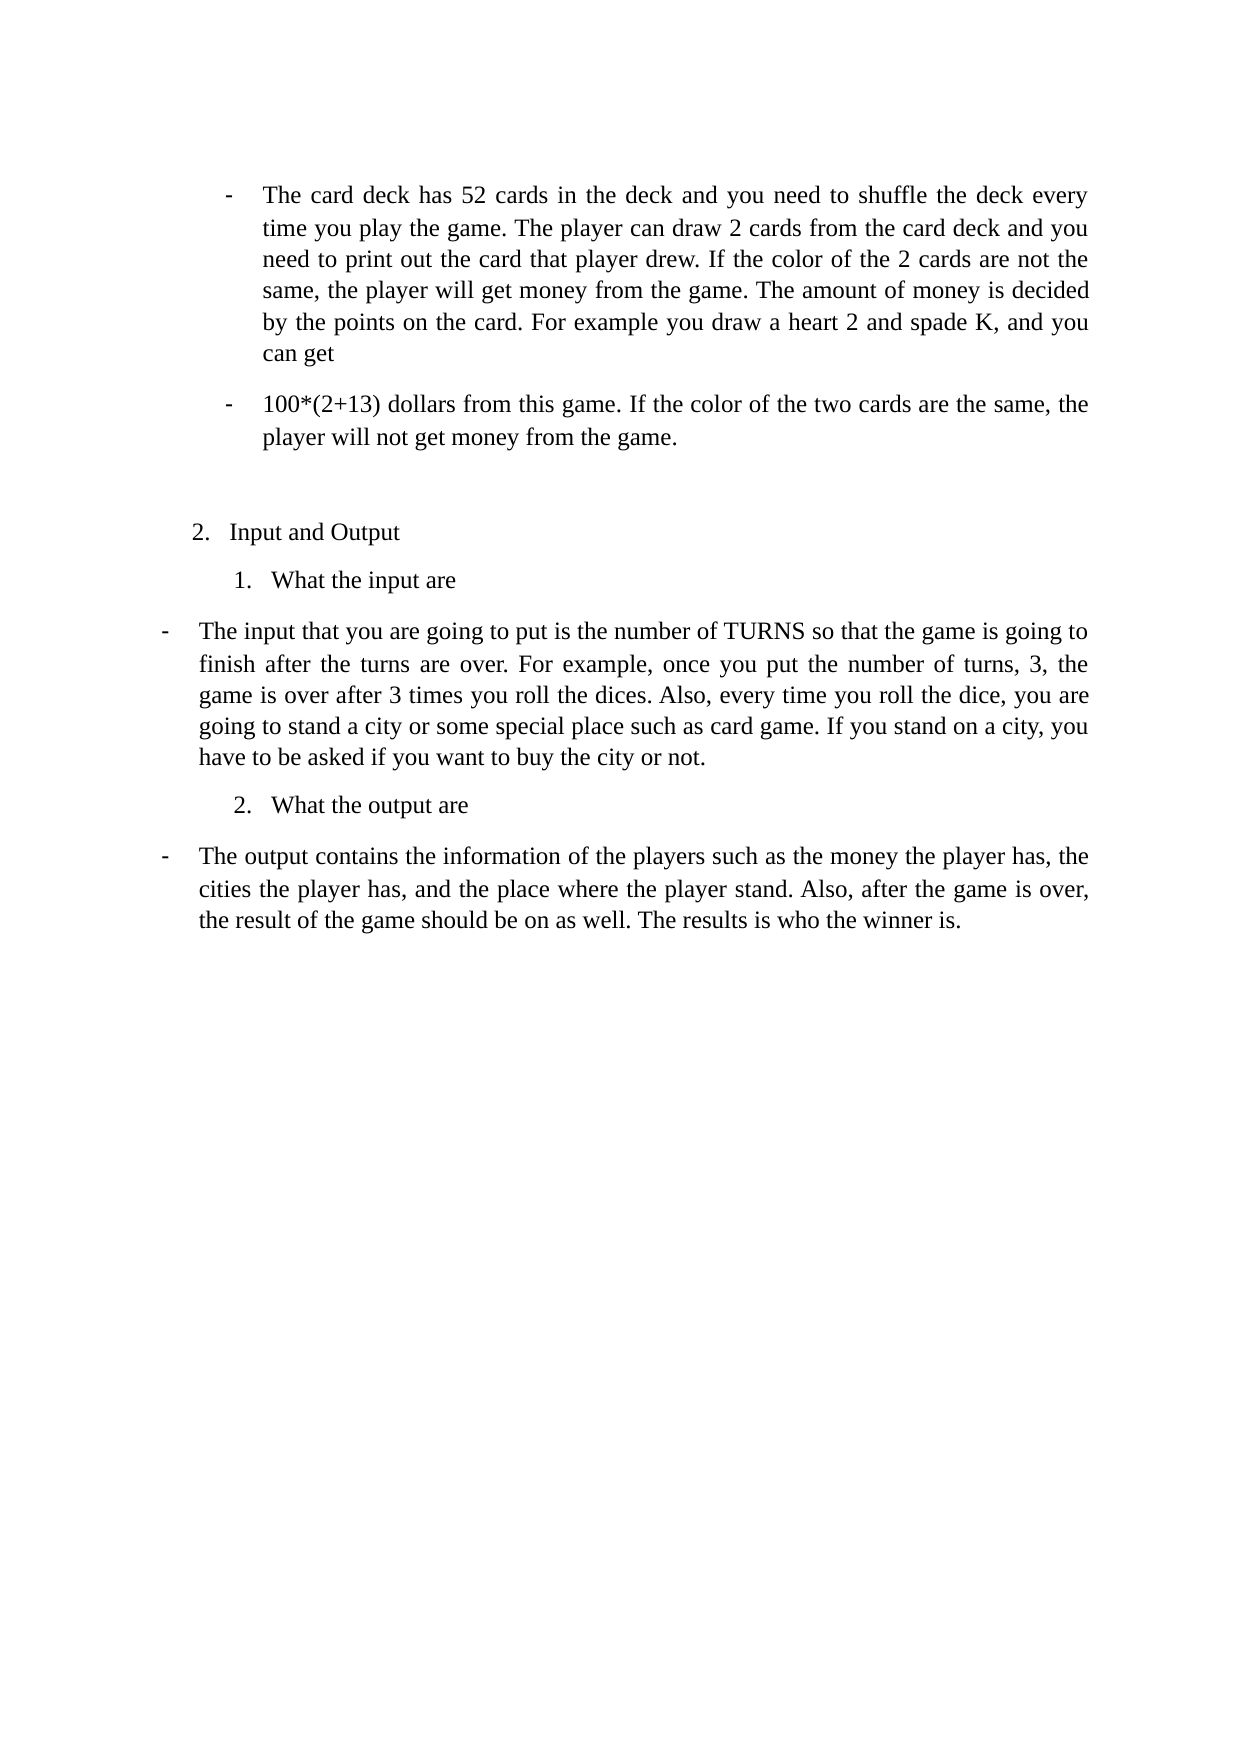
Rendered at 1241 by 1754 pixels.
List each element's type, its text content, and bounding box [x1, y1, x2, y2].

list The output contains the information of the players such as the money the player has, the cities the player has, and the place where the player stand. Also, after the game is over, the result of the game should be on as well. The results is who the winner is. [161, 837, 1090, 934]
list The card deck has 52 cards in the deck and you need to shuffle the deck every time you play the game. The player can draw 2 cards from the card deck and you need to print out the card that player drew. If the color of the 2 cards are not the same, the player will get money from the game. The amount of money is decided by the points on the card. For example you draw a heart 2 and spade K, and you can get [225, 177, 1090, 366]
list 100*(2+13) dollars from this game. If the color of the two cards are the same, the player will not get money from the game. [225, 385, 1090, 451]
list What the output are [233, 790, 1090, 818]
list What the input are [233, 565, 1090, 594]
list The input that you are going to put is the number of TURNS so that the game is going to finish after the turns are over. For example, once you put the number of turns, 3, the game is over after 3 times you roll the dices. Also, every time you roll the dice, you are going to stand a city or some special place such as card game. If you stand on a city, you have to be asked if you want to buy the city or not. [161, 613, 1090, 771]
list Input and Output [192, 517, 1090, 546]
